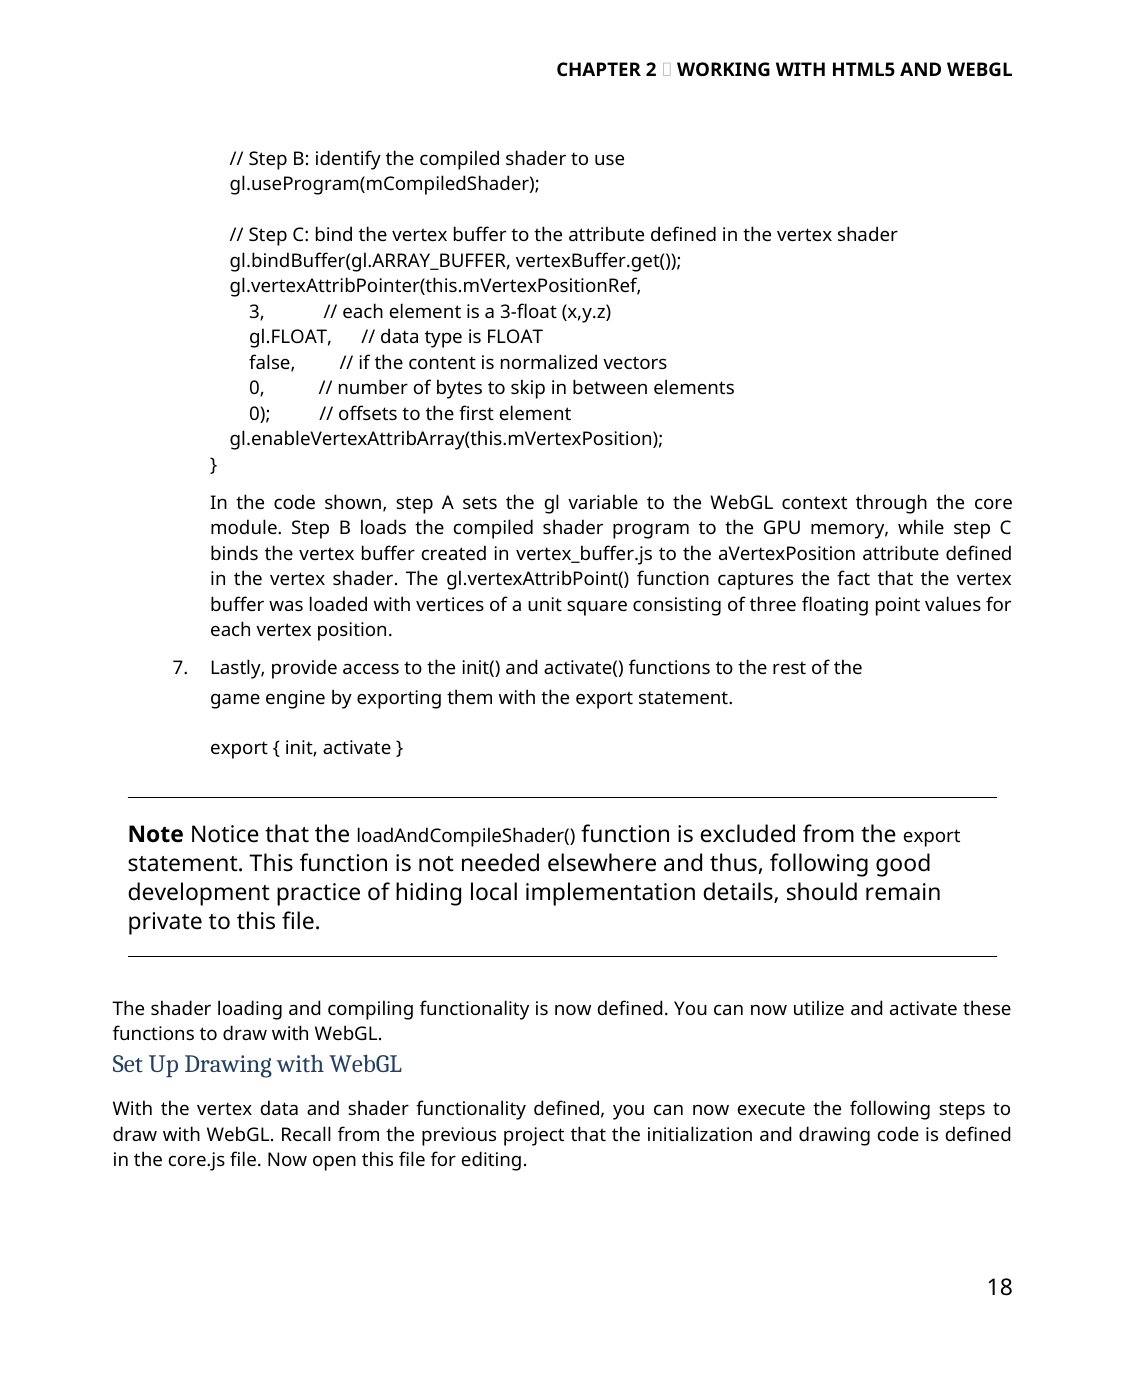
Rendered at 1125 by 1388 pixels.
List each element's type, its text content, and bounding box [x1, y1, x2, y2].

text gl.useProgram(mCompiledShader); [210, 170, 1012, 196]
text Note Notice that the loadAndCompileShader() function is excluded from the export statement. This function is not needed elsewhere and thus, following good development practice of hiding local implementation details, should remain private to this file. [127, 798, 997, 957]
text 3, // each element is a 3-float (x,y.z) [210, 298, 1012, 323]
text With the vertex data and shader functionality defined, you can now execute the following steps to draw with WebGL. Recall from the previous project that the initialization and drawing code is defined in the core.js file. Now open this file for editing. [112, 1096, 1012, 1172]
list Lastly, provide access to the init() and activate() functions to the rest of the game engine by exporting them with the export statement. [172, 655, 892, 709]
text gl.enableVertexAttribArray(this.mVertexPosition); [210, 426, 1012, 451]
subtitle Set Up Drawing with WebGL [112, 1050, 1012, 1079]
text // Step B: identify the compiled shader to use [210, 145, 1012, 170]
text export { init, activate } [135, 734, 1012, 759]
text gl.FLOAT, // data type is FLOAT [210, 323, 1012, 349]
text 0); // offsets to the first element [210, 400, 1012, 426]
text gl.bindBuffer(gl.ARRAY_BUFFER, vertexBuffer.get()); [210, 247, 1012, 272]
text // Step C: bind the vertex buffer to the attribute defined in the vertex shader [210, 221, 1012, 247]
text } [210, 451, 1012, 477]
text gl.vertexAttribPointer(this.mVertexPositionRef, [210, 272, 1012, 298]
text false, // if the content is normalized vectors [210, 349, 1012, 374]
text The shader loading and compiling functionality is now defined. You can now utilize and activate these functions to draw with WebGL. [112, 995, 1012, 1046]
text 0, // number of bytes to skip in between elements [210, 374, 1012, 400]
text In the code shown, step A sets the gl variable to the WebGL context through the core module. Step B loads the compiled shader program to the GPU memory, while step C binds the vertex buffer created in vertex_buffer.js to the aVertexPosition attribute defined in the vertex shader. The gl.vertexAttribPoint() function captures the fact that the vertex buffer was loaded with vertices of a unit square consisting of three floating point values for each vertex position. [210, 489, 1012, 642]
